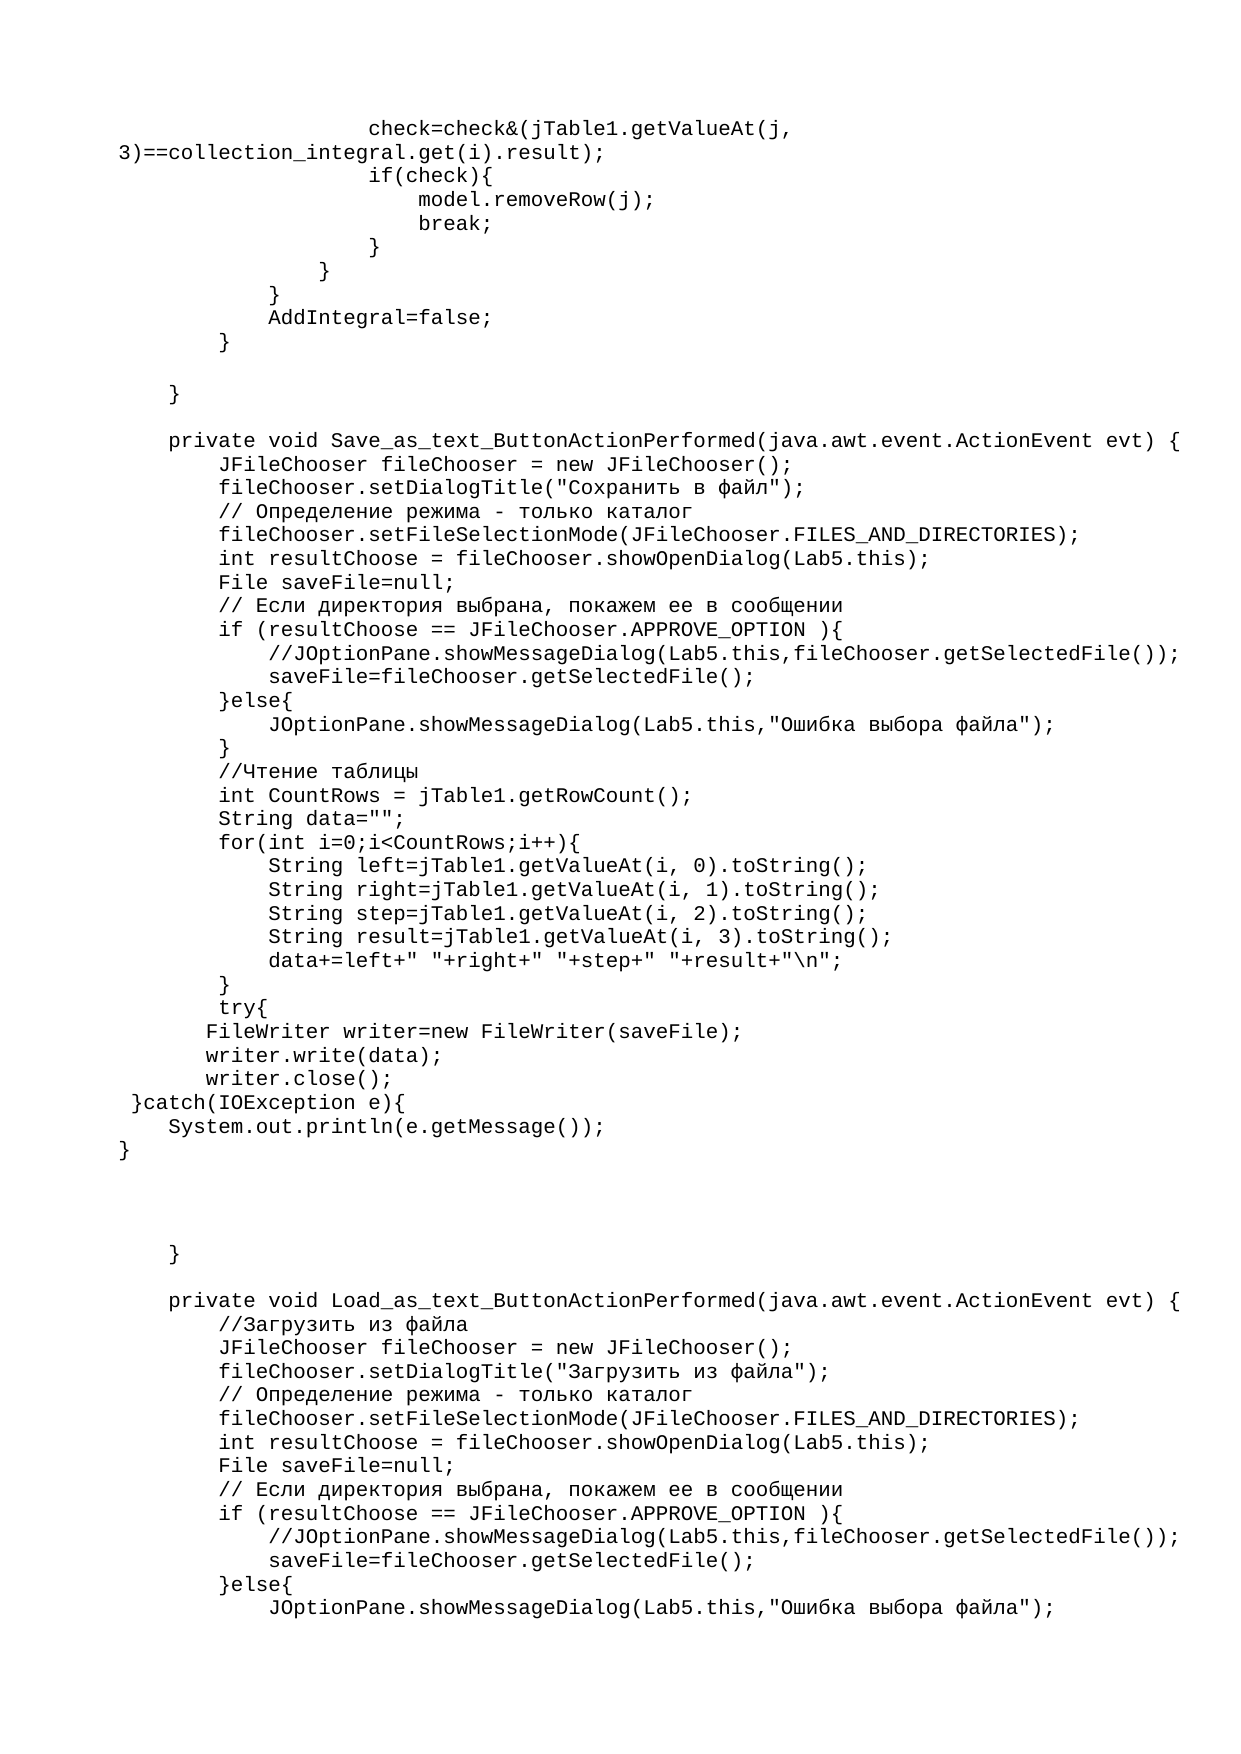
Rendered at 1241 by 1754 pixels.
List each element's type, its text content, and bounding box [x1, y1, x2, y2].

text String data=""; [118, 808, 1181, 832]
text String result=jTable1.getValueAt(i, 3).toString(); [118, 926, 1181, 950]
text //Чтение таблицы [118, 761, 1181, 784]
text fileChooser.setDialogTitle("Сохранить в файл"); [118, 477, 1181, 501]
text // Определение режима - только каталог [118, 501, 1181, 524]
text saveFile=fileChooser.getSelectedFile(); [118, 1550, 1181, 1574]
text String right=jTable1.getValueAt(i, 1).toString(); [118, 879, 1181, 903]
text data+=left+" "+right+" "+step+" "+result+"\n"; [118, 950, 1181, 974]
text } [118, 260, 1181, 284]
text FileWriter writer=new FileWriter(saveFile); [118, 1021, 1181, 1045]
text } [118, 1243, 1181, 1266]
text JOptionPane.showMessageDialog(Lab5.this,"Ошибка выбора файла"); [118, 714, 1181, 737]
text // Если директория выбрана, покажем ее в сообщении [118, 1479, 1181, 1503]
text } [118, 284, 1181, 307]
text int CountRows = jTable1.getRowCount(); [118, 784, 1181, 808]
text } [118, 383, 1181, 406]
text check=check&(jTable1.getValueAt(j, 3)==collection_integral.get(i).result); [118, 118, 1181, 165]
text fileChooser.setFileSelectionMode(JFileChooser.FILES_AND_DIRECTORIES); [118, 524, 1181, 548]
text }else{ [118, 1574, 1181, 1597]
text int resultChoose = fileChooser.showOpenDialog(Lab5.this); [118, 548, 1181, 572]
text fileChooser.setDialogTitle("Загрузить из файла"); [118, 1361, 1181, 1384]
text private void Load_as_text_ButtonActionPerformed(java.awt.event.ActionEvent evt) { [118, 1290, 1181, 1313]
text //JOptionPane.showMessageDialog(Lab5.this,fileChooser.getSelectedFile()); [118, 643, 1181, 666]
text } [118, 1139, 1181, 1163]
text // Если директория выбрана, покажем ее в сообщении [118, 595, 1181, 619]
text JFileChooser fileChooser = new JFileChooser(); [118, 1337, 1181, 1361]
text if(check){ [118, 165, 1181, 189]
text //JOptionPane.showMessageDialog(Lab5.this,fileChooser.getSelectedFile()); [118, 1526, 1181, 1550]
text int resultChoose = fileChooser.showOpenDialog(Lab5.this); [118, 1432, 1181, 1455]
text // Определение режима - только каталог [118, 1384, 1181, 1408]
text File saveFile=null; [118, 572, 1181, 595]
text if (resultChoose == JFileChooser.APPROVE_OPTION ){ [118, 1503, 1181, 1526]
text File saveFile=null; [118, 1455, 1181, 1479]
text writer.close(); [118, 1068, 1181, 1092]
text } [118, 331, 1181, 354]
text } [118, 974, 1181, 997]
text } [118, 236, 1181, 260]
text System.out.println(e.getMessage()); [118, 1116, 1181, 1139]
text break; [118, 213, 1181, 236]
text AddIntegral=false; [118, 307, 1181, 331]
text saveFile=fileChooser.getSelectedFile(); [118, 666, 1181, 690]
text }else{ [118, 690, 1181, 714]
text fileChooser.setFileSelectionMode(JFileChooser.FILES_AND_DIRECTORIES); [118, 1408, 1181, 1432]
text JFileChooser fileChooser = new JFileChooser(); [118, 453, 1181, 477]
text } [118, 737, 1181, 761]
text JOptionPane.showMessageDialog(Lab5.this,"Ошибка выбора файла"); [118, 1597, 1181, 1621]
text if (resultChoose == JFileChooser.APPROVE_OPTION ){ [118, 619, 1181, 643]
text writer.write(data); [118, 1045, 1181, 1068]
text model.removeRow(j); [118, 189, 1181, 213]
text String left=jTable1.getValueAt(i, 0).toString(); [118, 856, 1181, 879]
text //Загрузить из файла [118, 1313, 1181, 1337]
text }catch(IOException e){ [118, 1092, 1181, 1116]
text for(int i=0;i<CountRows;i++){ [118, 832, 1181, 856]
text try{ [118, 997, 1181, 1021]
text private void Save_as_text_ButtonActionPerformed(java.awt.event.ActionEvent evt) { [118, 430, 1181, 453]
text String step=jTable1.getValueAt(i, 2).toString(); [118, 903, 1181, 926]
